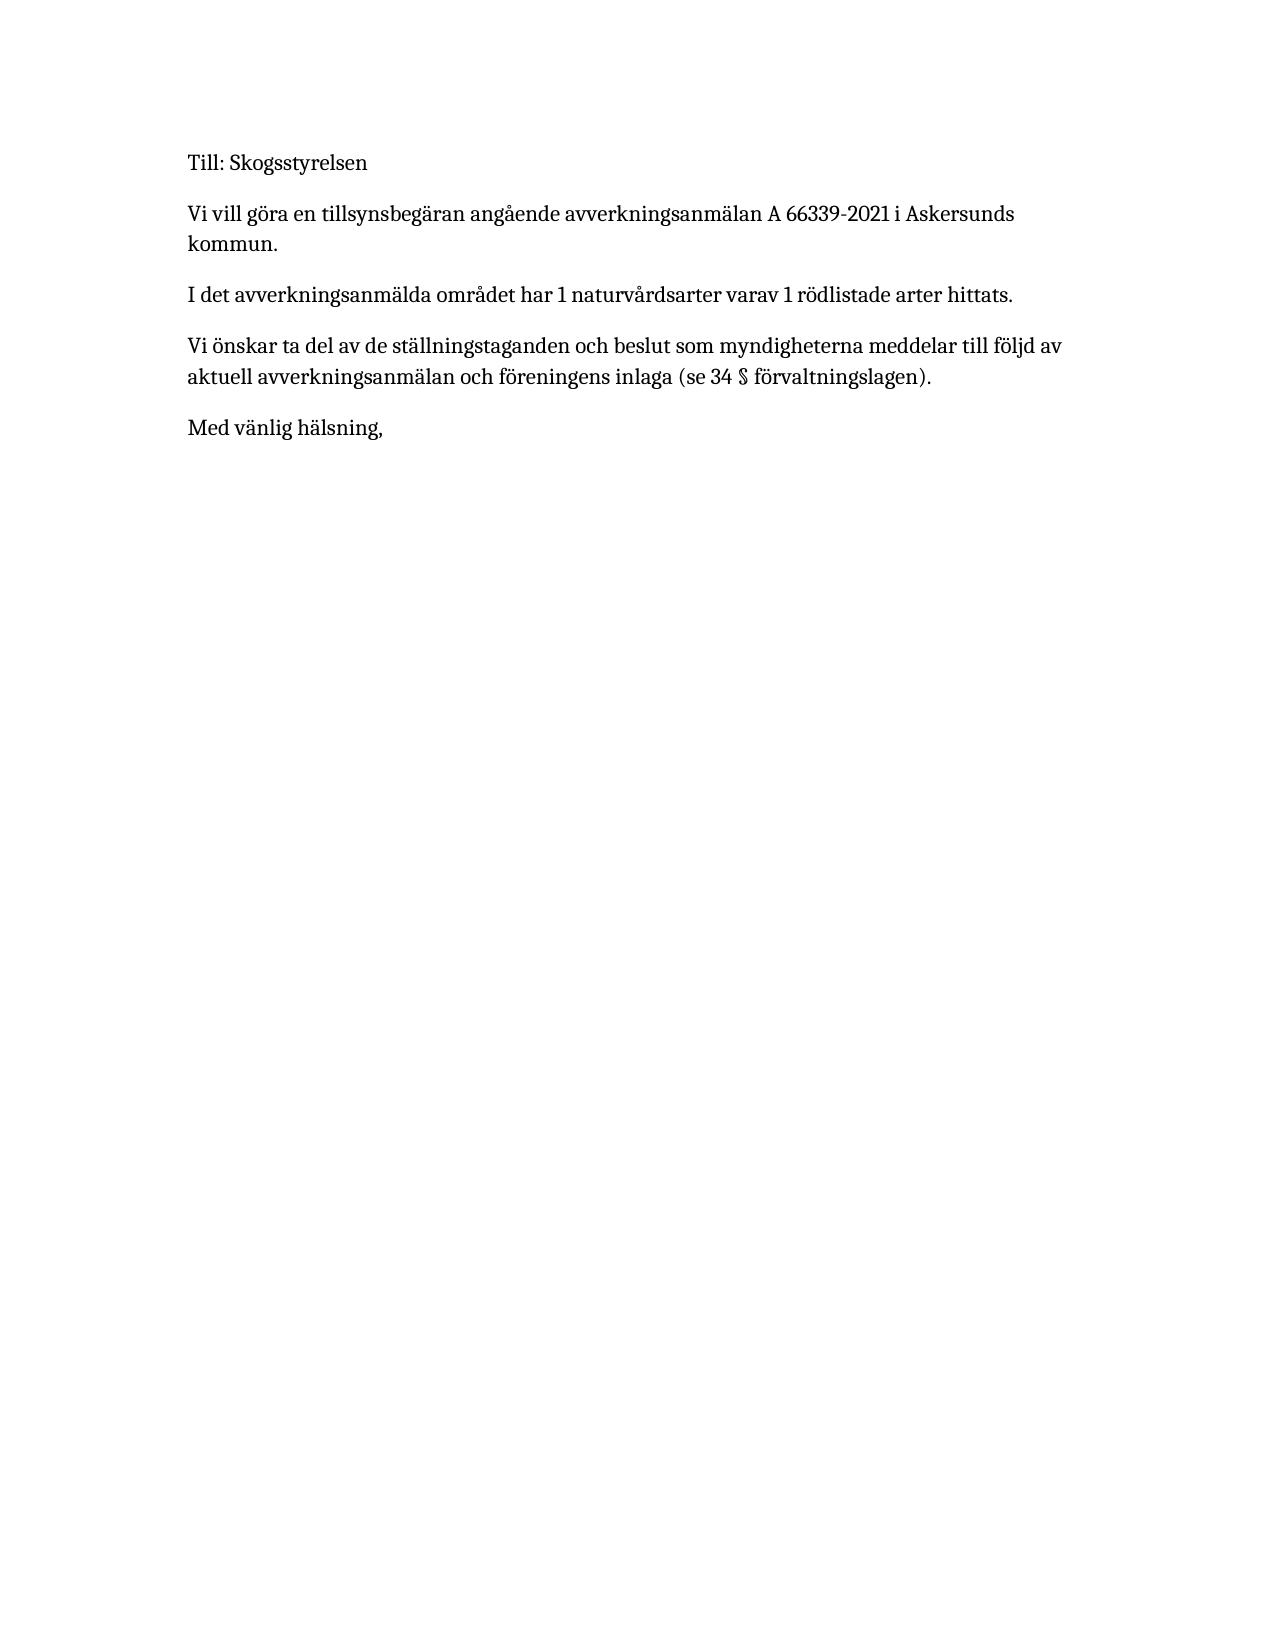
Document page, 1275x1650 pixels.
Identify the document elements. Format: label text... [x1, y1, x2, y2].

text Till: Skogsstyrelsen [187, 150, 1087, 176]
text Med vänlig hälsning, [187, 414, 1087, 471]
text I det avverkningsanmälda området har 1 naturvårdsarter varav 1 rödlistade arter hittats. [187, 282, 1087, 309]
text Vi vill göra en tillsynsbegäran angående avverkningsanmälan A 66339-2021 i Askersunds kommun. [187, 201, 1087, 258]
text Vi önskar ta del av de ställningstaganden och beslut som myndigheterna meddelar till följd av aktuell avverkningsanmälan och föreningens inlaga (se 34 § förvaltningslagen). [187, 333, 1087, 390]
